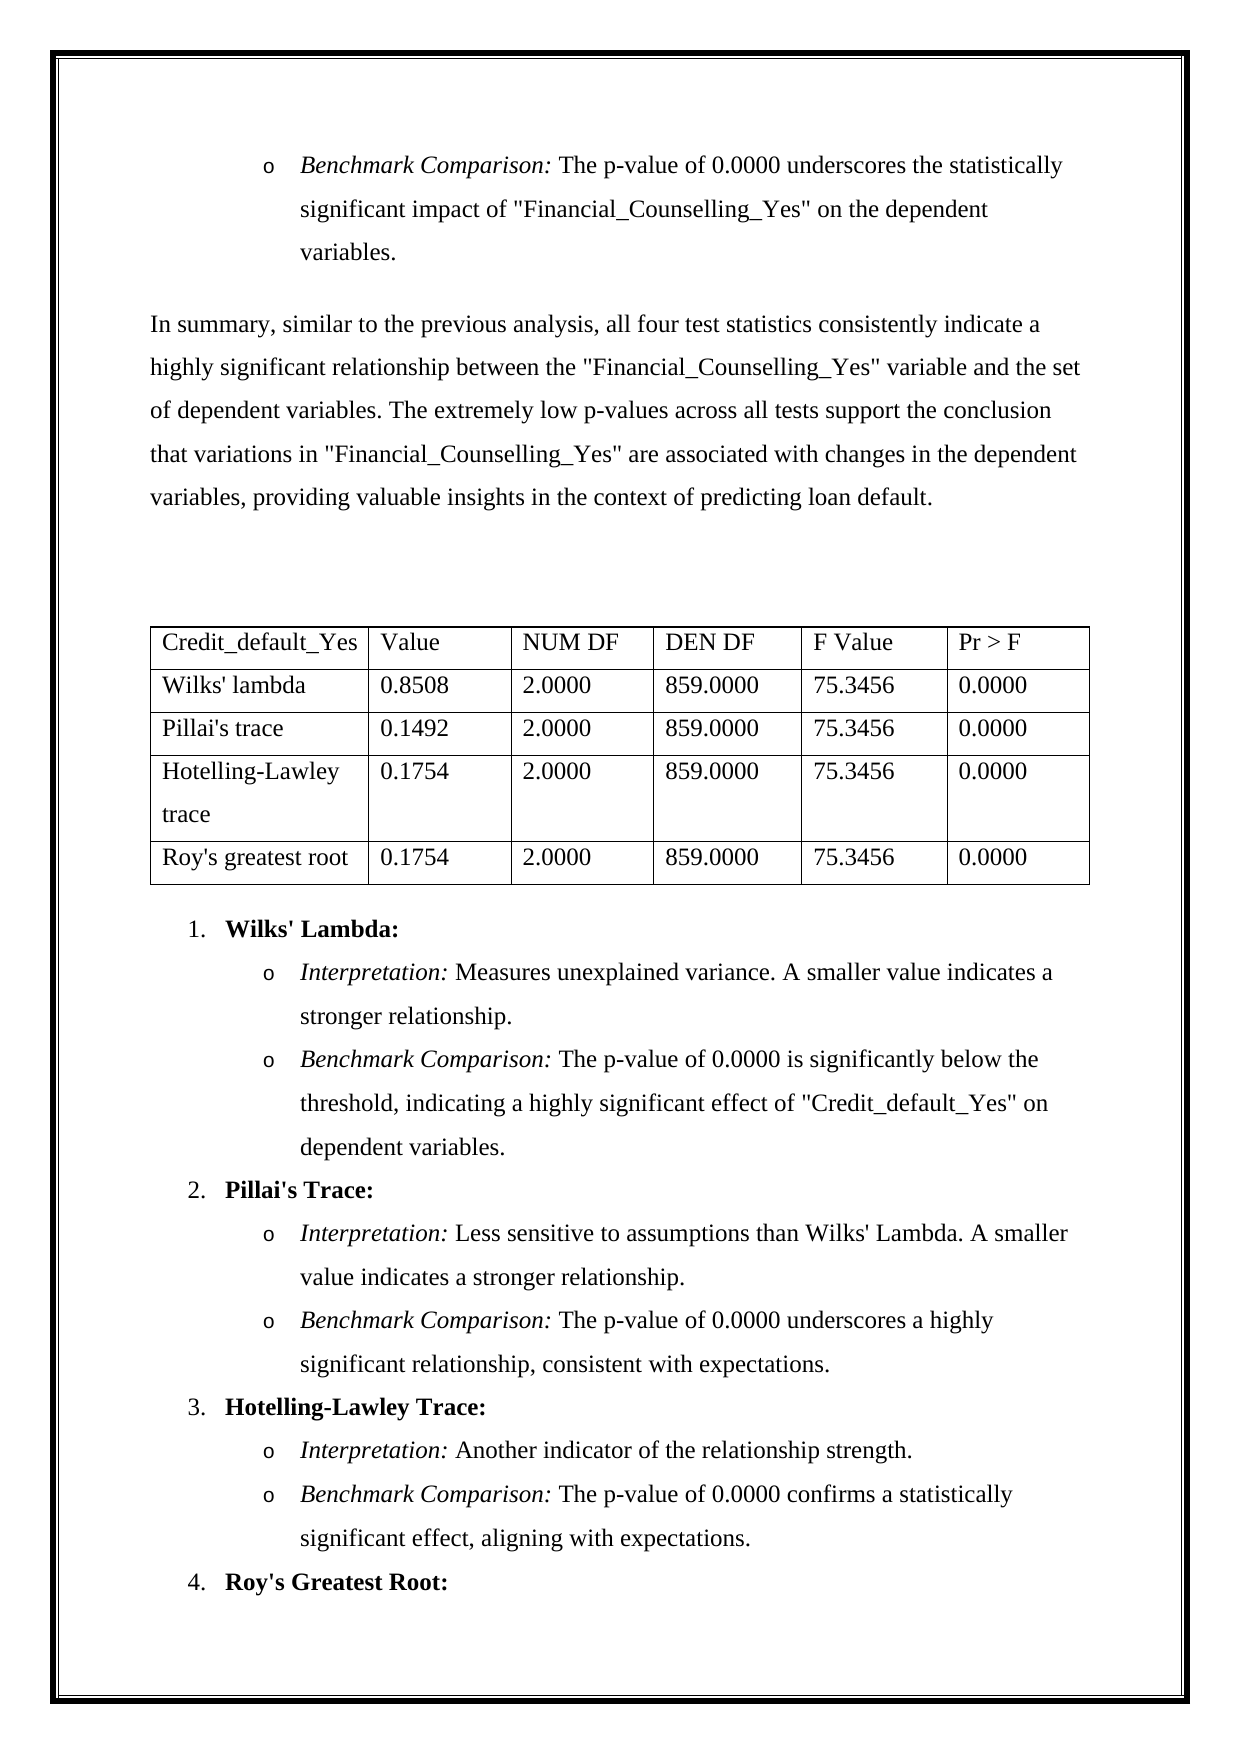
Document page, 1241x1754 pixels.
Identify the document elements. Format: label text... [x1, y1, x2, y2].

table_cell 2.0000 [512, 670, 653, 712]
table_cell 2.0000 [512, 713, 653, 755]
table_cell Wilks' lambda [151, 670, 368, 712]
table_header DEN DF [654, 628, 801, 669]
table_cell 75.3456 [802, 713, 947, 755]
list Roy's Greatest Root: [187, 1567, 1090, 1595]
list Pillai's Trace: [187, 1175, 1090, 1203]
table_cell 0.1492 [369, 713, 511, 755]
table_cell 0.1754 [369, 756, 511, 841]
list Wilks' Lambda: [187, 914, 1090, 943]
table_cell 2.0000 [512, 842, 653, 884]
table_cell 2.0000 [512, 756, 653, 841]
list Interpretation: Measures unexplained variance. A smaller value indicates a stronger relationship. [262, 957, 1090, 1030]
table_cell 859.0000 [654, 713, 801, 755]
table_header Credit_default_Yes [151, 628, 368, 669]
table_cell 0.0000 [948, 842, 1089, 884]
table_cell 0.8508 [369, 670, 511, 712]
table_cell 859.0000 [654, 842, 801, 884]
list Benchmark Comparison: The p-value of 0.0000 confirms a statistically significant effect, aligning with expectations. [262, 1479, 1090, 1552]
table_header NUM DF [512, 628, 653, 669]
table_cell 859.0000 [654, 670, 801, 712]
table_cell 859.0000 [654, 756, 801, 841]
table_cell 0.0000 [948, 713, 1089, 755]
table_header Value [369, 628, 511, 669]
list Benchmark Comparison: The p-value of 0.0000 underscores the statistically significant impact of "Financial_Counselling_Yes" on the dependent variables. [262, 150, 1090, 266]
list Interpretation: Less sensitive to assumptions than Wilks' Lambda. A smaller value indicates a stronger relationship. [262, 1218, 1090, 1291]
table_cell 0.1754 [369, 842, 511, 884]
list Benchmark Comparison: The p-value of 0.0000 is significantly below the threshold, indicating a highly significant effect of "Credit_default_Yes" on dependent variables. [262, 1044, 1090, 1160]
table_header Pr > F [948, 628, 1089, 669]
list Hotelling-Lawley Trace: [187, 1392, 1090, 1421]
table_cell 0.0000 [948, 756, 1089, 841]
table_header F Value [802, 628, 947, 669]
table_cell Roy's greatest root [151, 842, 368, 884]
text In summary, similar to the previous analysis, all four test statistics consistently indicate a highly significant relationship between the "Financial_Counselling_Yes" variable and the set of dependent variables. The extremely low p-values across all tests support the conclusion that variations in "Financial_Counselling_Yes" are associated with changes in the dependent variables, providing valuable insights in the context of predicting loan default. [150, 309, 1090, 511]
table_cell 75.3456 [802, 756, 947, 841]
list Benchmark Comparison: The p-value of 0.0000 underscores a highly significant relationship, consistent with expectations. [262, 1305, 1090, 1378]
table_cell Hotelling-Lawley trace [151, 756, 368, 841]
list Interpretation: Another indicator of the relationship strength. [262, 1435, 1090, 1465]
table_cell 75.3456 [802, 842, 947, 884]
table_cell Pillai's trace [151, 713, 368, 755]
table_cell 0.0000 [948, 670, 1089, 712]
table_cell 75.3456 [802, 670, 947, 712]
